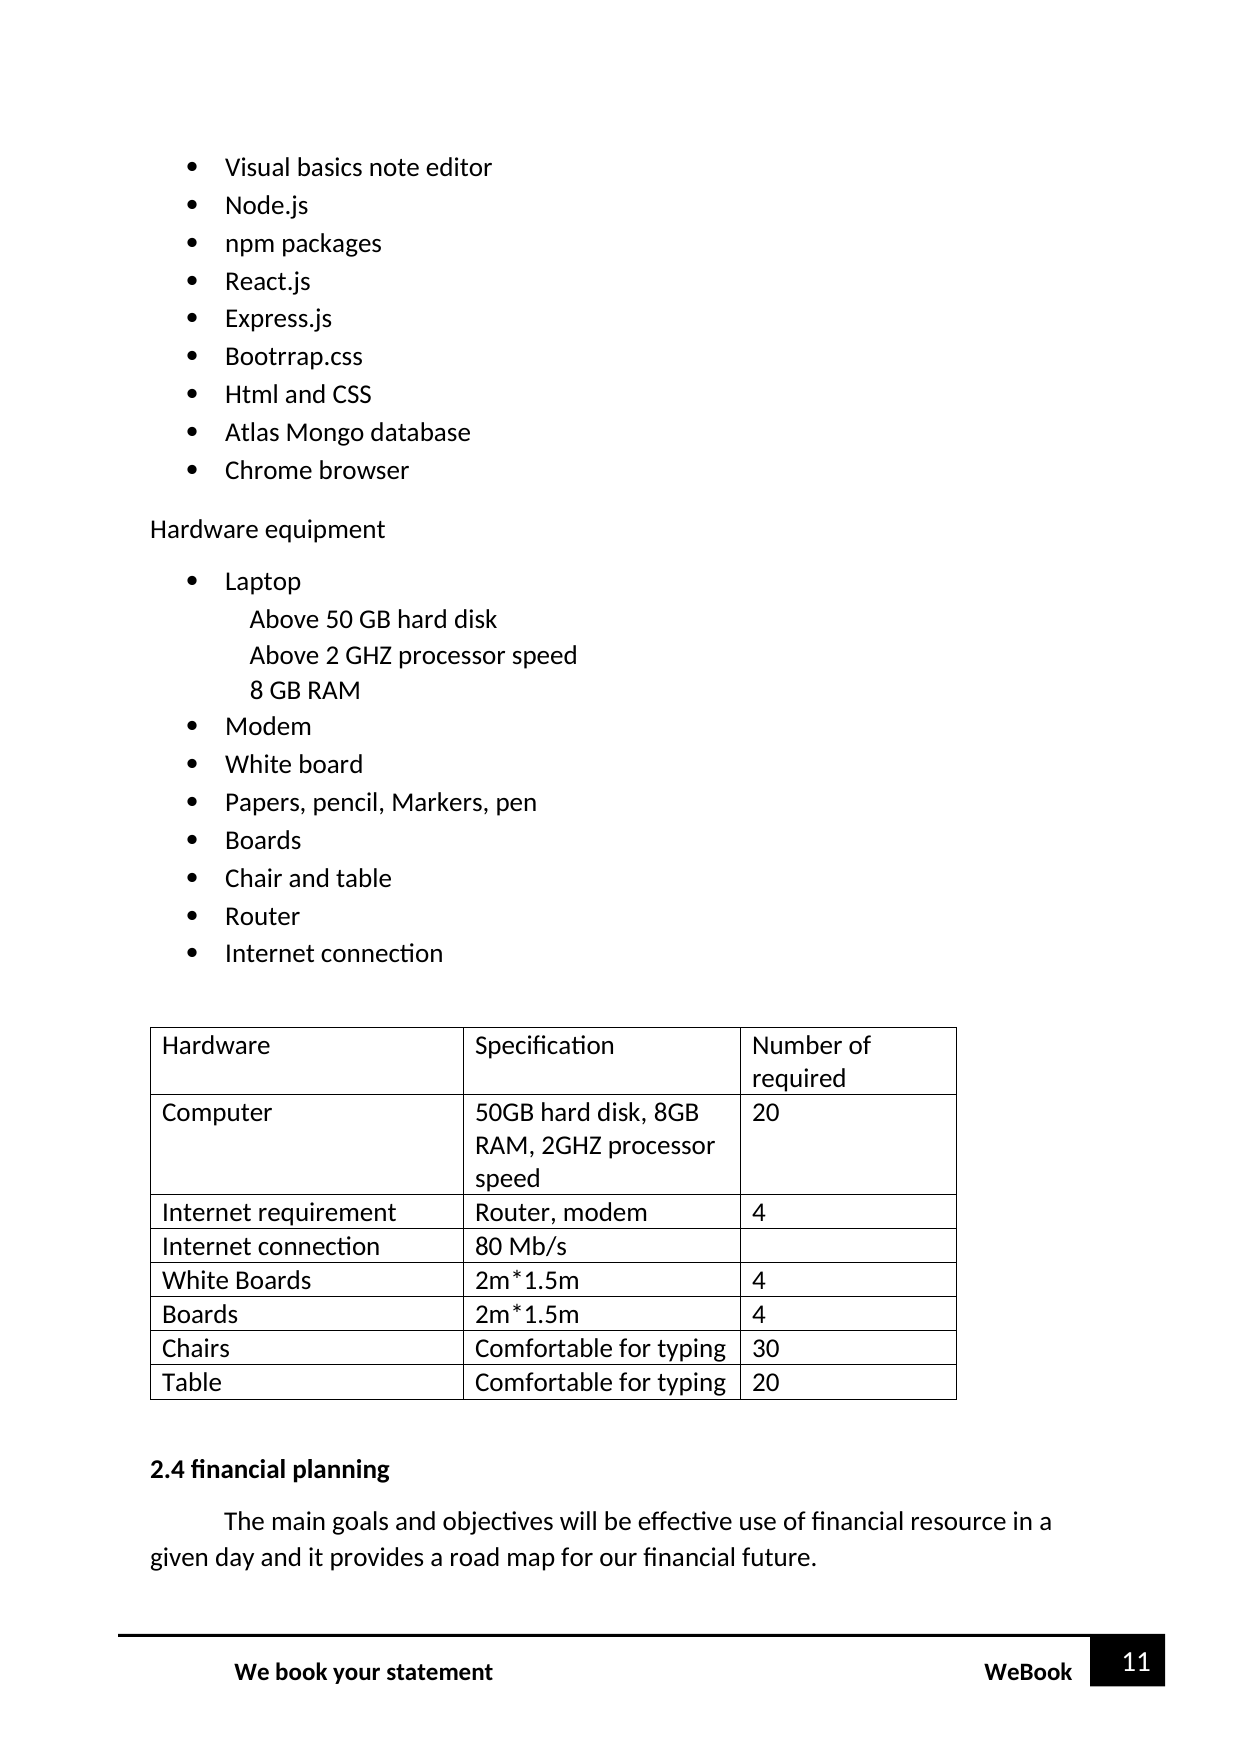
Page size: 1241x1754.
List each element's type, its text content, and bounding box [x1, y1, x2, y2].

list Above 50 GB hard disk [225, 602, 1090, 635]
list Router [187, 899, 1090, 932]
list Chrome browser [187, 453, 1090, 486]
list npm packages [187, 226, 1090, 259]
list Node.js [187, 188, 1090, 221]
list Bootrrap.css [187, 339, 1090, 373]
table_cell 2m*1.5m [464, 1297, 740, 1330]
list Visual basics note editor [187, 150, 1090, 183]
text The main goals and objectives will be effective use of financial resource in a given day and it provides a road map for our financial future. [150, 1504, 1090, 1573]
list Laptop [187, 564, 1090, 597]
table_cell Internet requirement [151, 1195, 463, 1228]
table_cell 2m*1.5m [464, 1263, 740, 1296]
table_cell Table [151, 1365, 463, 1398]
list Chair and table [187, 861, 1090, 894]
text 2.4 financial planning [150, 1452, 1090, 1485]
table_header Hardware [151, 1028, 463, 1094]
table_cell White Boards [151, 1263, 463, 1296]
table_header Number of required [741, 1028, 956, 1094]
table_cell 50GB hard disk, 8GB RAM, 2GHZ processor speed [464, 1095, 740, 1194]
list Boards [187, 823, 1090, 856]
text Hardware equipment [150, 512, 1090, 545]
table_cell 4 [741, 1195, 956, 1228]
list Html and CSS [187, 377, 1090, 411]
table_cell Router, modem [464, 1195, 740, 1228]
table_cell Computer [151, 1095, 463, 1194]
list Express.js [187, 302, 1090, 335]
list Atlas Mongo database [187, 415, 1090, 448]
table_cell 30 [741, 1331, 956, 1364]
table_cell Comfortable for typing [464, 1365, 740, 1398]
table_cell Chairs [151, 1331, 463, 1364]
list Modem [187, 709, 1090, 742]
table_cell Boards [151, 1297, 463, 1330]
table_cell 4 [741, 1297, 956, 1330]
list React.js [187, 264, 1090, 297]
list Internet connection [187, 937, 1090, 970]
list White board [187, 747, 1090, 780]
table_cell 20 [741, 1365, 956, 1398]
table_header Specification [464, 1028, 740, 1094]
table_cell 80 Mb/s [464, 1229, 740, 1262]
list 8 GB RAM [225, 673, 1090, 707]
list Papers, pencil, Markers, pen [187, 785, 1090, 818]
table_cell 20 [741, 1095, 956, 1194]
table_cell Internet connection [151, 1229, 463, 1262]
table_cell [741, 1229, 956, 1262]
table_cell 4 [741, 1263, 956, 1296]
table_cell Comfortable for typing [464, 1331, 740, 1364]
list Above 2 GHZ processor speed [225, 638, 1090, 671]
